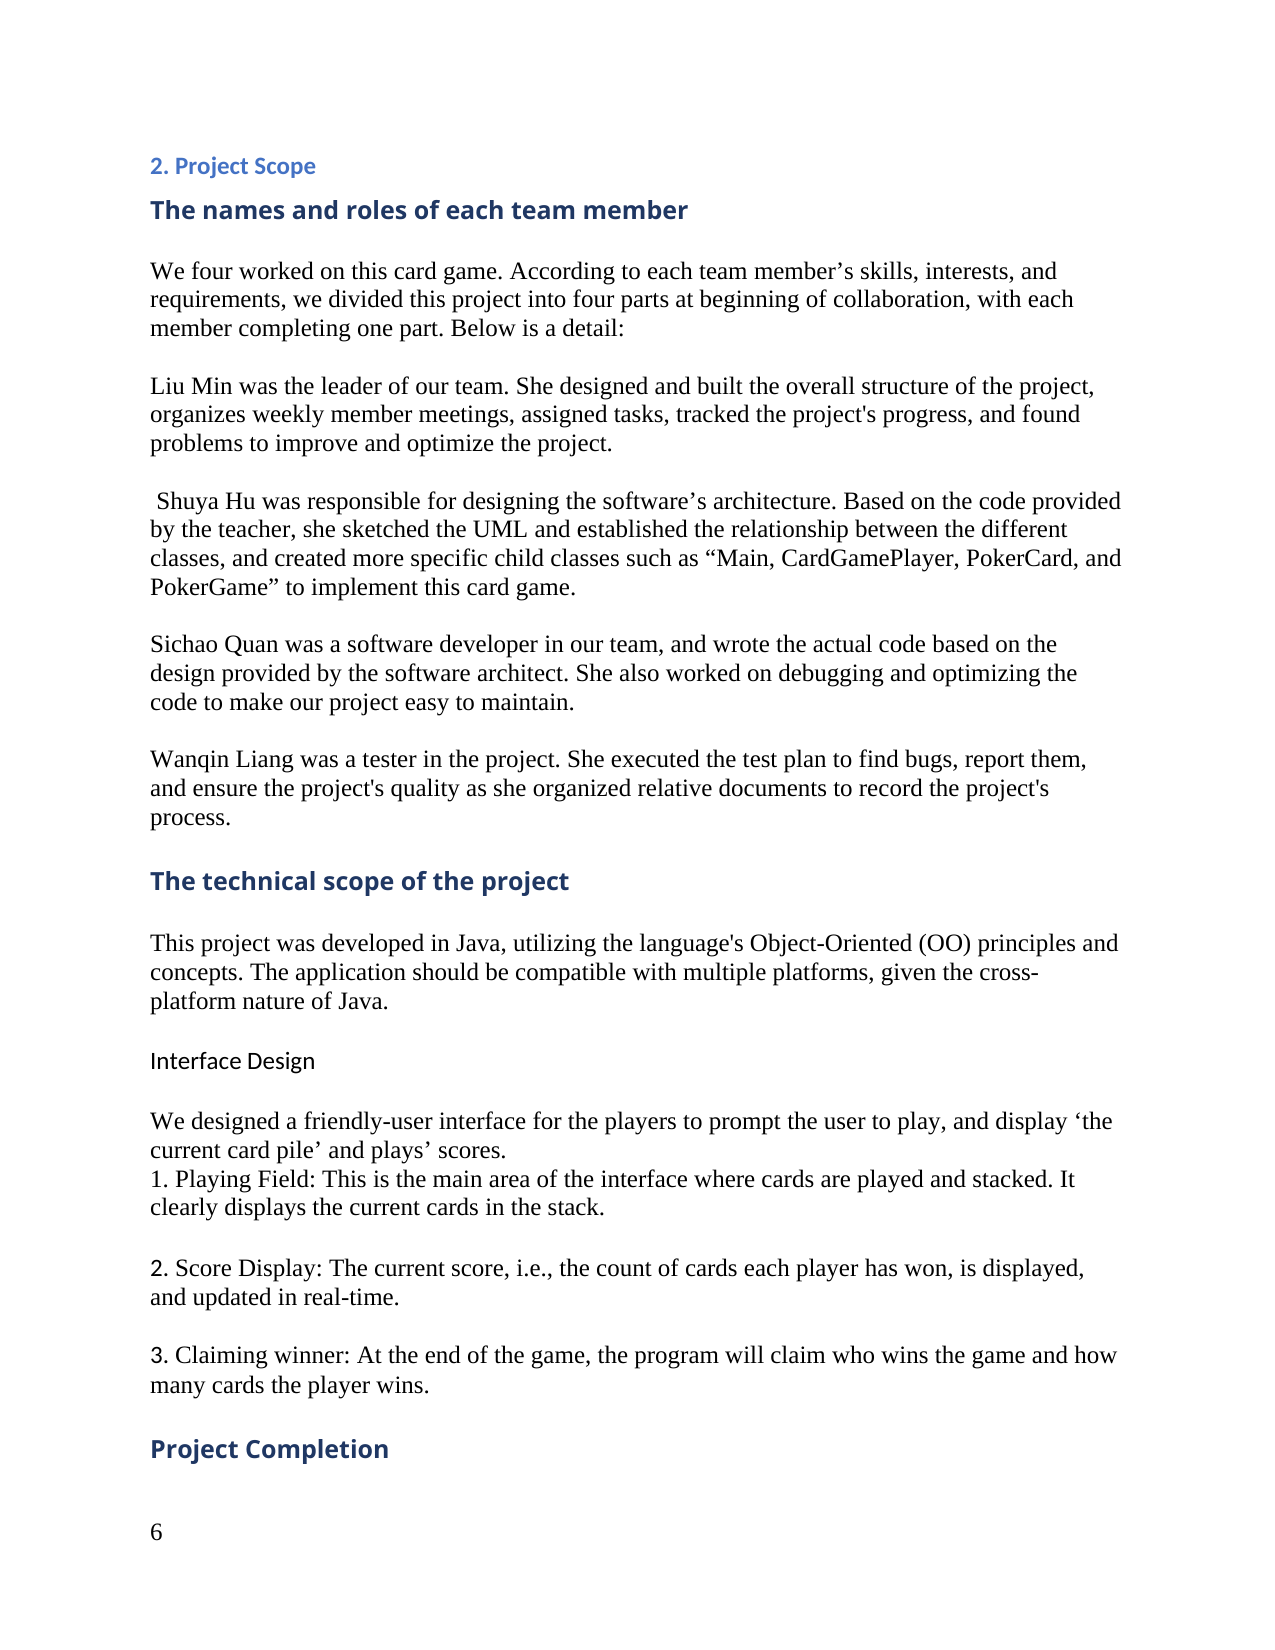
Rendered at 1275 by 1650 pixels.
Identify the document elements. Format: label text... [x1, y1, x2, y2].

text Liu Min was the leader of our team. She designed and built the overall structure of the project, organizes weekly member meetings, assigned tasks, tracked the project's progress, and found problems to improve and optimize the project. [150, 371, 1125, 457]
text Wanqin Liang was a tester in the project. She executed the test plan to find bugs, report them, and ensure the project's quality as she organized relative documents to record the project's process. [150, 744, 1125, 831]
text Interface Design [150, 1045, 1125, 1076]
text Sichao Quan was a software developer in our team, and wrote the actual code based on the design provided by the software architect. She also worked on debugging and optimizing the code to make our project easy to maintain. [150, 629, 1125, 716]
text 3. Claiming winner: At the end of the game, the program will claim who wins the game and how many cards the player wins. [150, 1340, 1125, 1399]
text 1. Playing Field: This is the main area of the interface where cards are played and stacked. It clearly displays the current cards in the stack. [150, 1164, 1125, 1221]
text We four worked on this card game. According to each team member’s skills, interests, and requirements, we divided this project into four parts at beginning of collaboration, with each member completing one part. Below is a detail: [150, 256, 1125, 342]
text We designed a friendly-user interface for the players to prompt the user to play, and display ‘the current card pile’ and plays’ scores. [150, 1106, 1125, 1164]
subtitle 2. Project Scope [150, 150, 1125, 181]
subtitle The technical scope of the project [150, 864, 1125, 898]
text Shuya Hu was responsible for designing the software’s architecture. Based on the code provided by the teacher, she sketched the UML and established the relationship between the different classes, and created more specific child classes such as “Main, CardGamePlayer, PokerCard, and PokerGame” to implement this card game. [150, 486, 1125, 601]
text This project was developed in Java, utilizing the language's Object-Oriented (OO) principles and concepts. The application should be compatible with multiple platforms, given the cross-platform nature of Java. [150, 928, 1125, 1014]
subtitle Project Completion [150, 1432, 1125, 1466]
text 2. Score Display: The current score, i.e., the count of cards each player has won, is displayed, and updated in real-time. [150, 1252, 1125, 1311]
subtitle The names and roles of each team member [150, 193, 1125, 227]
